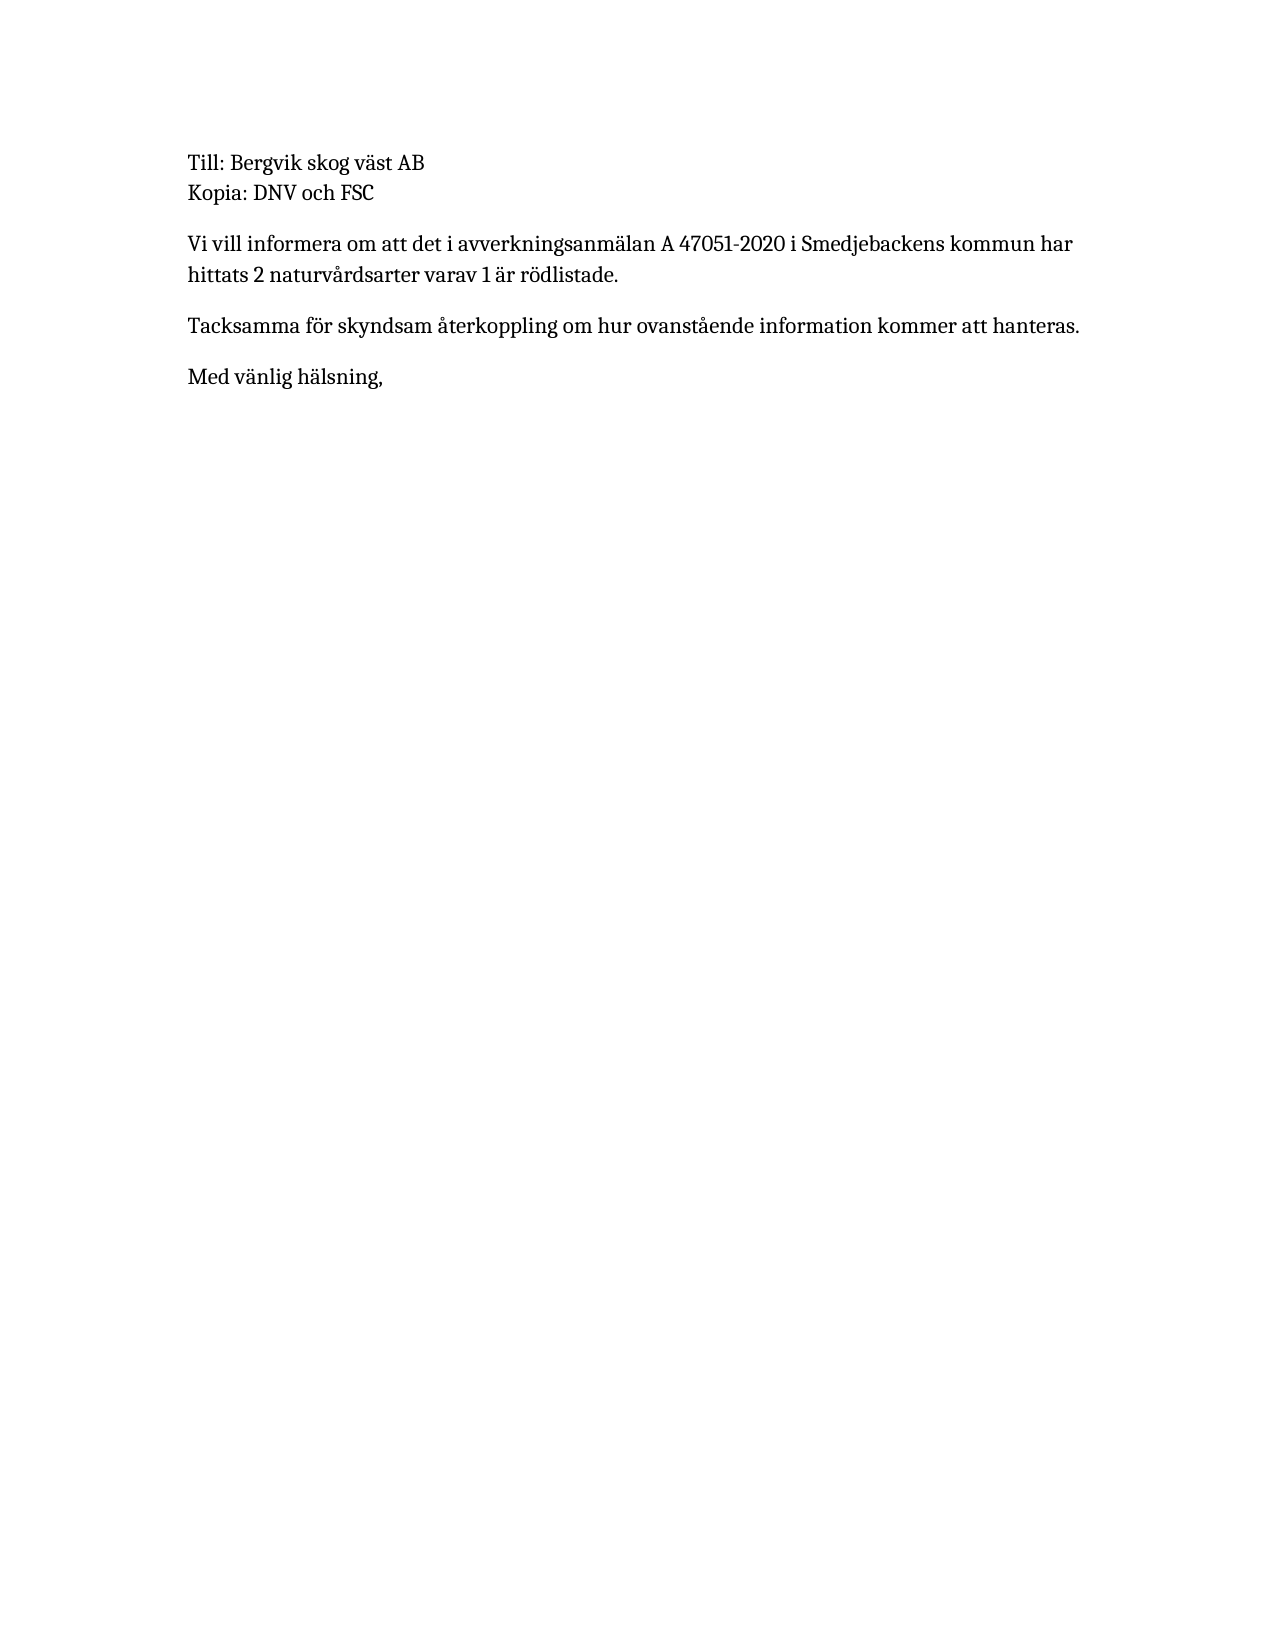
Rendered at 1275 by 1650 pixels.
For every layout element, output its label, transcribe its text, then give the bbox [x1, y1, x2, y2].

text Med vänlig hälsning, [187, 363, 1087, 420]
text Tacksamma för skyndsam återkoppling om hur ovanstående information kommer att hanteras. [187, 312, 1087, 339]
text Till: Bergvik skog väst AB Kopia: DNV och FSC [187, 150, 1087, 207]
text Vi vill informera om att det i avverkningsanmälan A 47051-2020 i Smedjebackens kommun har hittats 2 naturvårdsarter varav 1 är rödlistade. [187, 231, 1087, 288]
